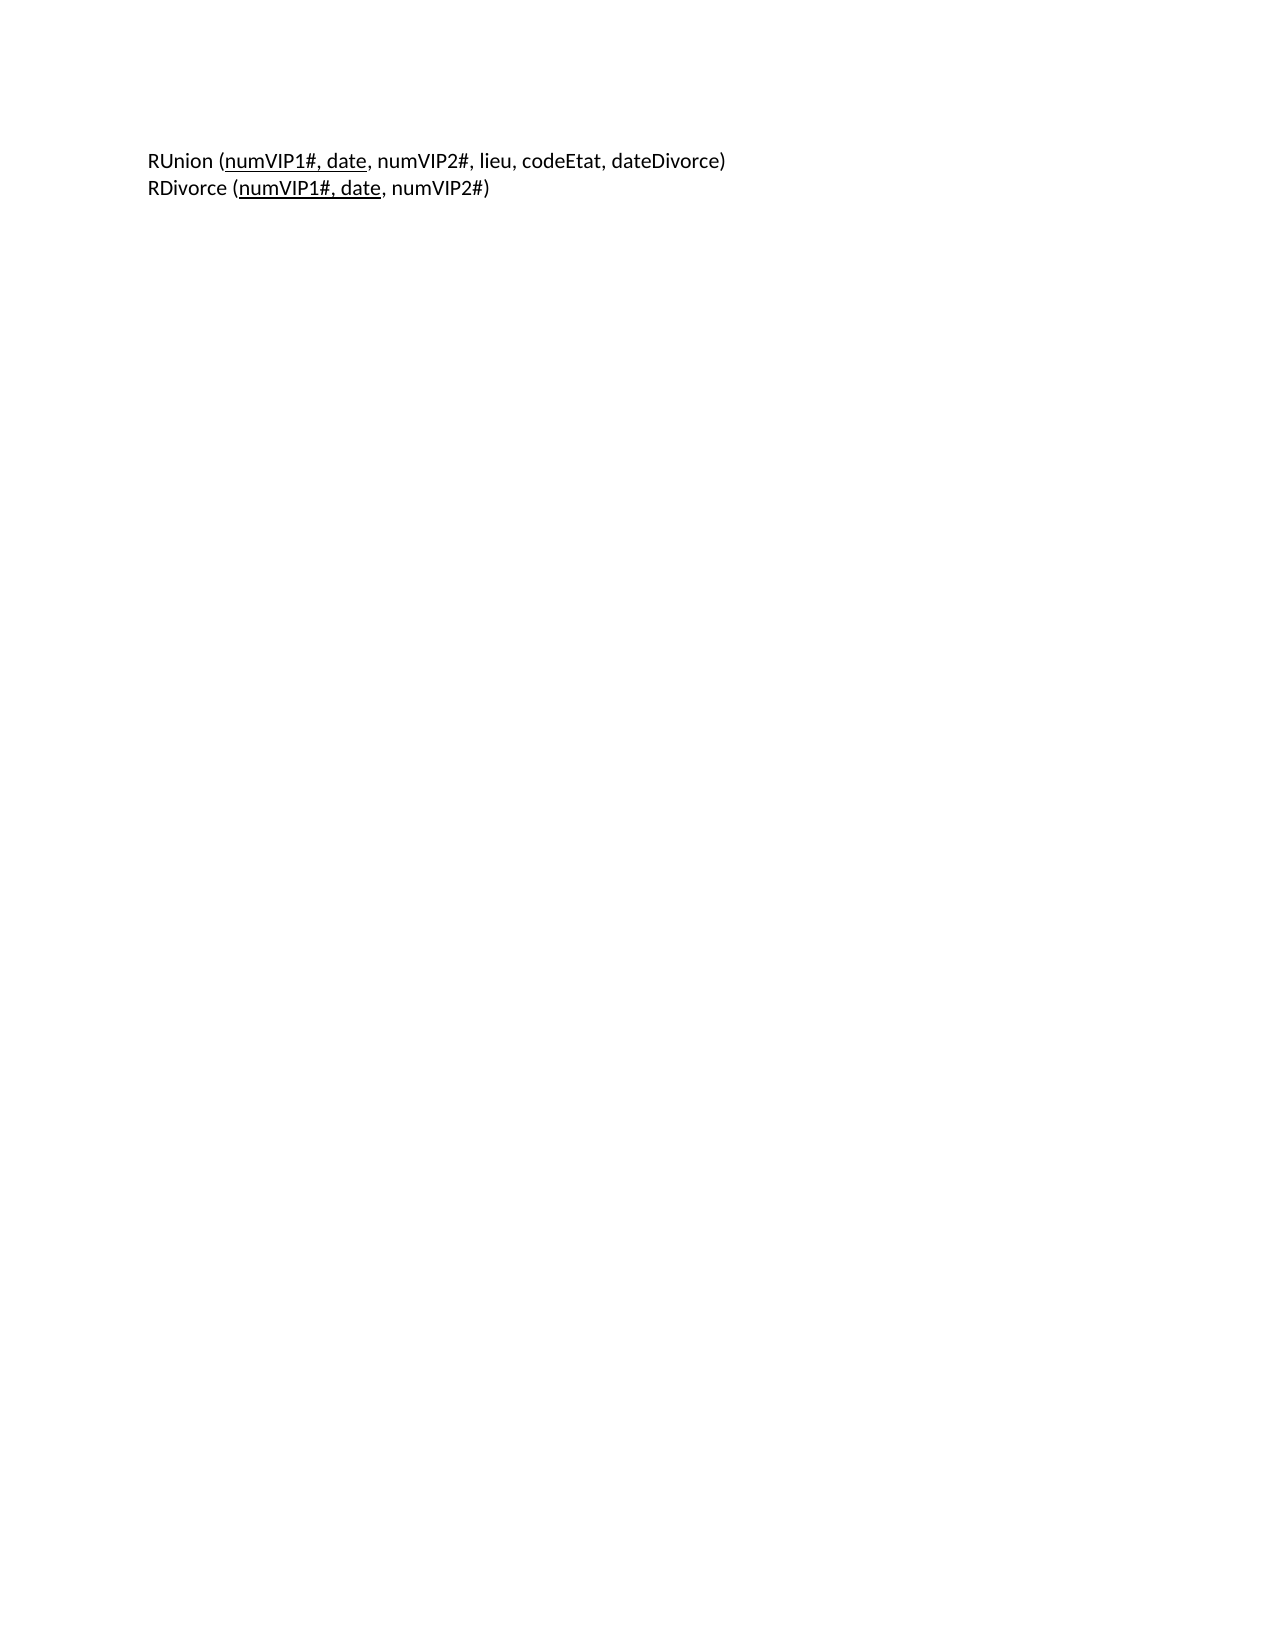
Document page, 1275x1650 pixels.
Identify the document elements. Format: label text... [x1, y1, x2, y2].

text RUnion (numVIP1#, date, numVIP2#, lieu, codeEtat, dateDivorce) [148, 148, 1127, 174]
text RDivorce (numVIP1#, date, numVIP2#) [148, 174, 1127, 201]
